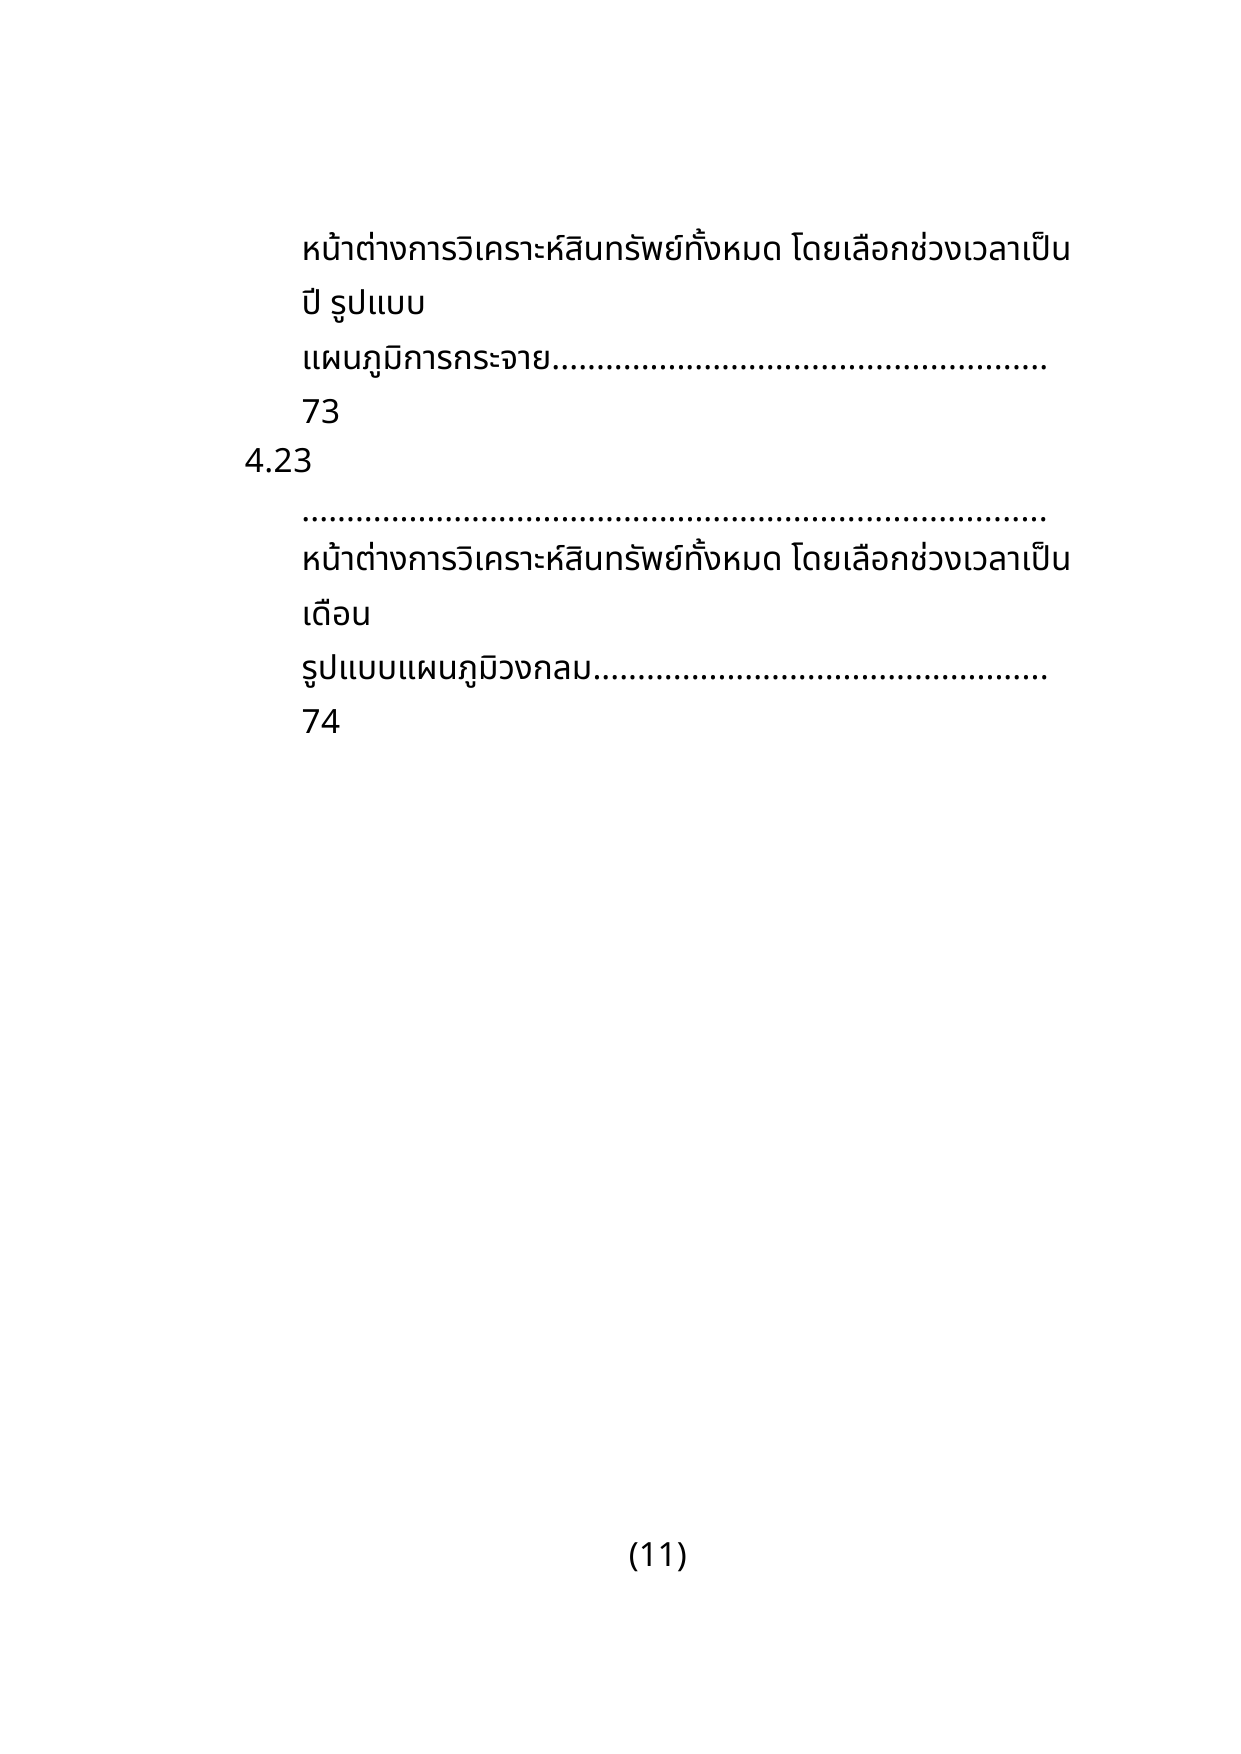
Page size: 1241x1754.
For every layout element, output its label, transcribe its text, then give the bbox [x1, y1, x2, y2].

text รูปแบบแผนภูมิวงกลม 74 [244, 644, 1090, 743]
text 4.22 หน้าต่างการวิเคราะห์สินทรัพย์ทั้งหมด โดยเลือกช่วงเวลาเป็น ปี รูปแบบ [244, 225, 1090, 330]
text แผนภูมิการกระจาย 73 [244, 334, 1090, 433]
text 4.23 หน้าต่างการวิเคราะห์สินทรัพย์ทั้งหมด โดยเลือกช่วงเวลาเป็น เดือน [244, 437, 1090, 640]
